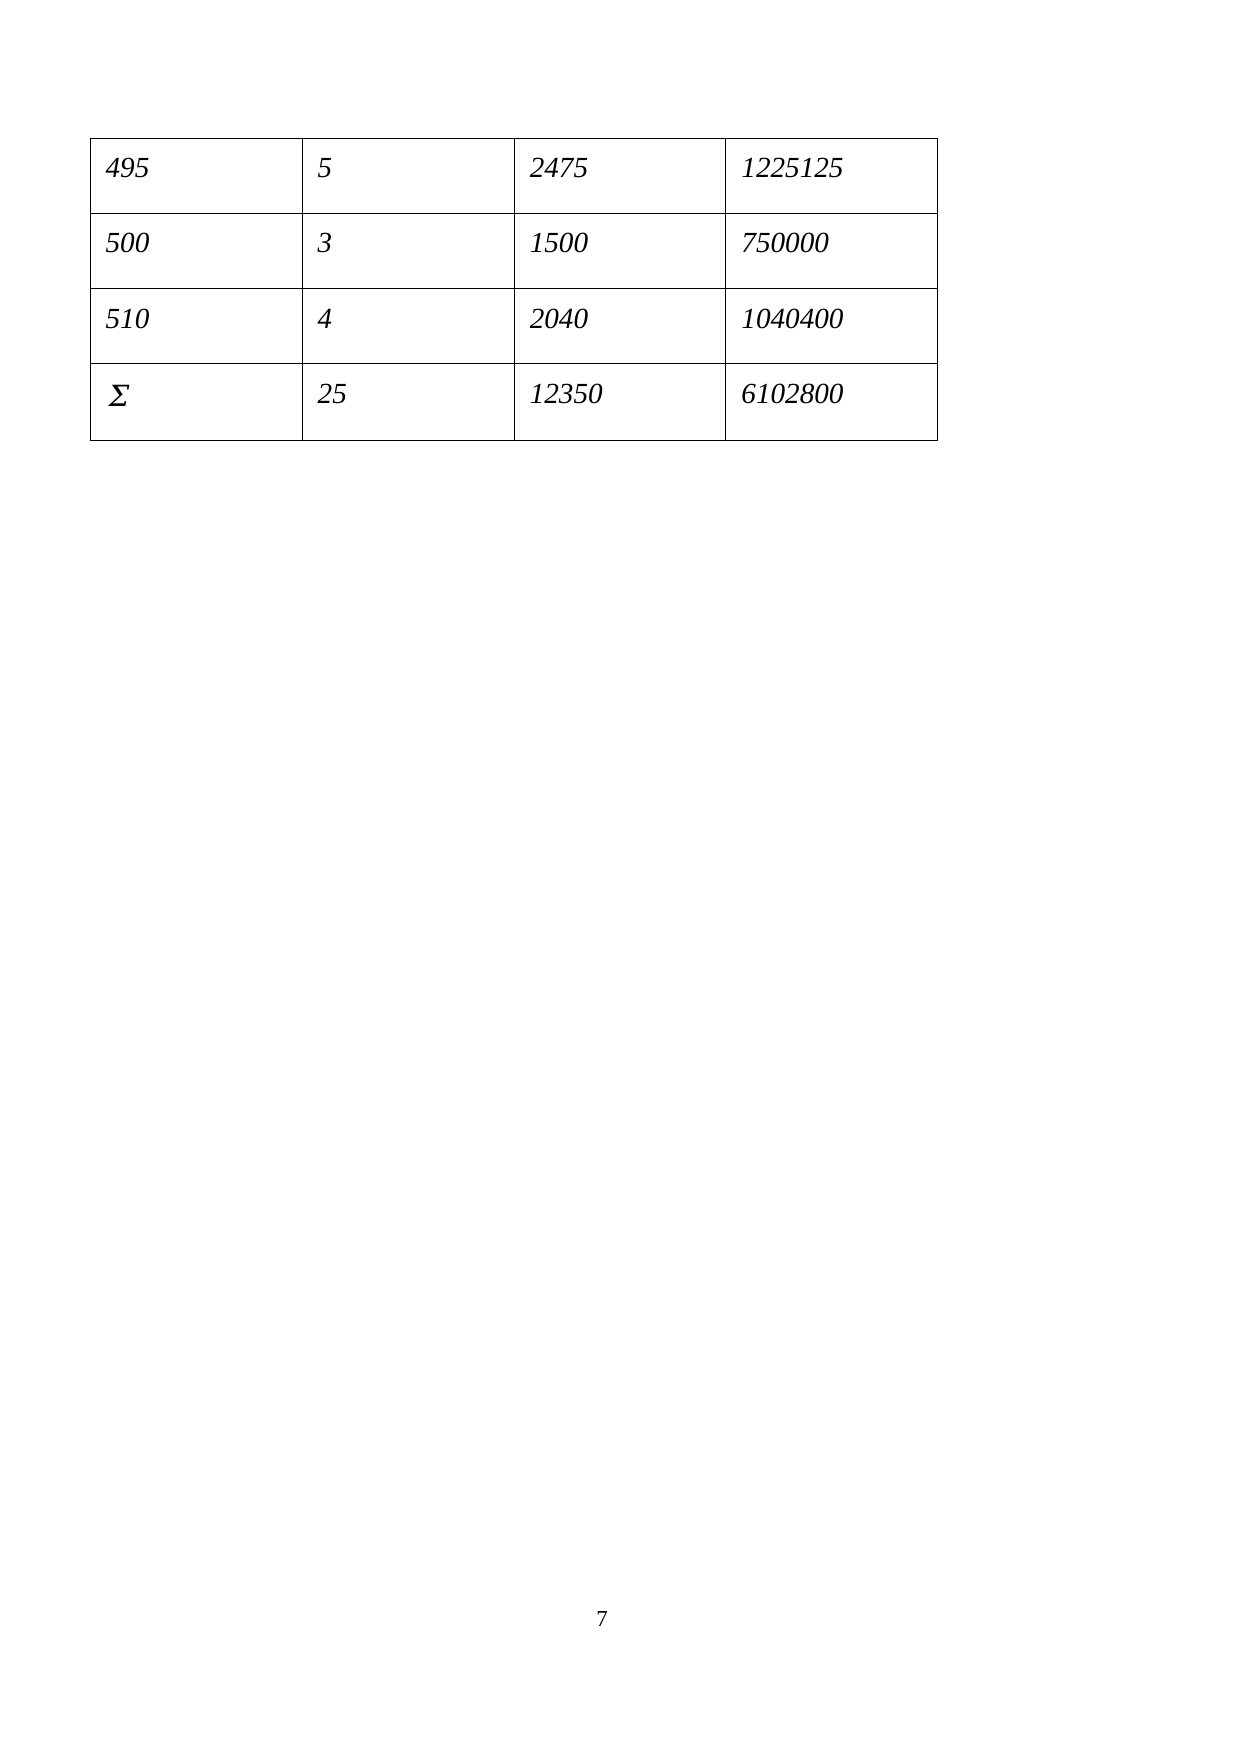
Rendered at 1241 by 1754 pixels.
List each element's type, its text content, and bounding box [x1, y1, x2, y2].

table_cell 25 [303, 364, 514, 440]
table_cell 750000 [726, 214, 937, 288]
table_cell 1040400 [726, 289, 937, 363]
table_cell 2040 [515, 289, 725, 363]
table_cell 5 [303, 139, 514, 213]
table_cell 12350 [515, 364, 725, 440]
table_cell 500 [91, 214, 302, 288]
table_cell 1500 [515, 214, 725, 288]
table_cell 3 [303, 214, 514, 288]
table_cell 𝛴 [91, 364, 302, 440]
table_cell 495 [91, 139, 302, 213]
table_cell 2475 [515, 139, 725, 213]
table_cell 4 [303, 289, 514, 363]
table_cell 510 [91, 289, 302, 363]
table_cell 1225125 [726, 139, 937, 213]
table_cell 6102800 [726, 364, 937, 440]
